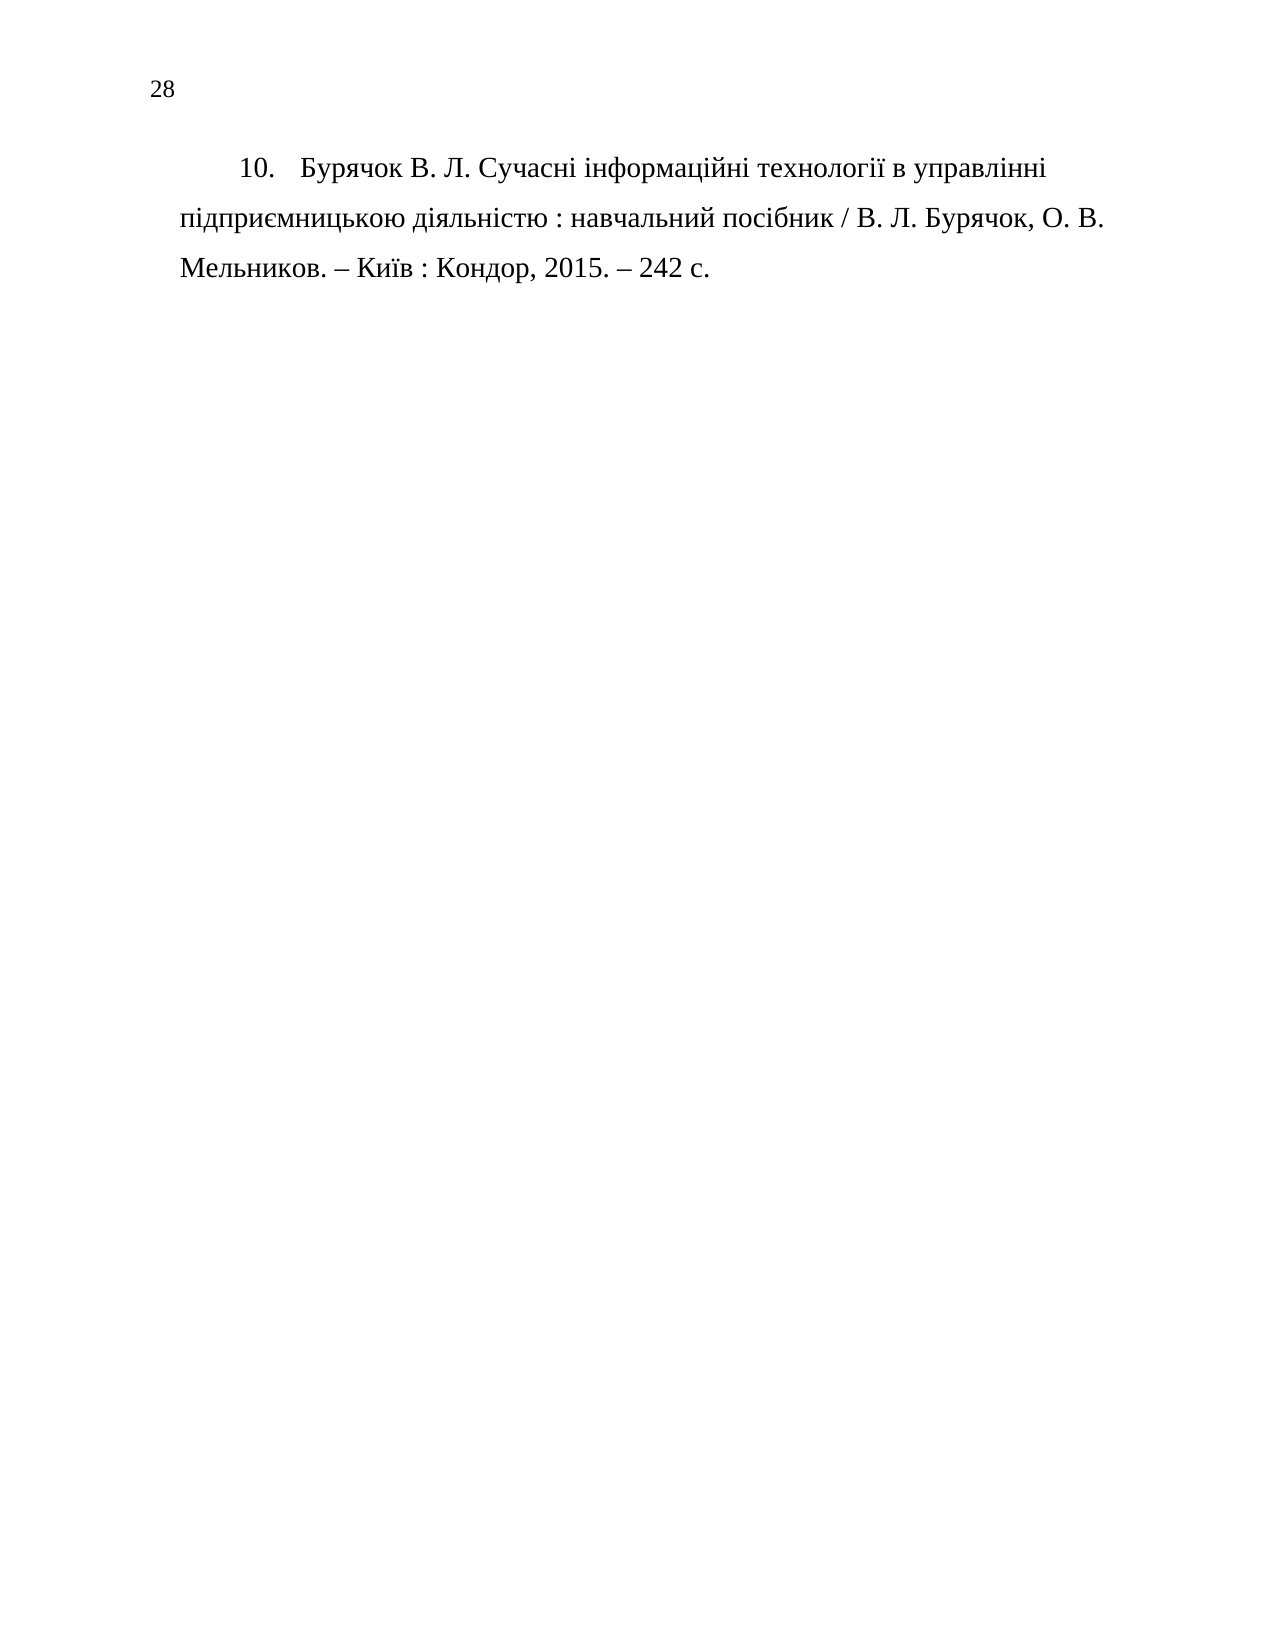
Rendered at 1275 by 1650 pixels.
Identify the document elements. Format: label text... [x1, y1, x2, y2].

list Бурячок В. Л. Сучасні інформаційні технології в управлінні підприємницькою діяльністю : навчальний посібник / В. Л. Бурячок, О. В. Мельников. – Київ : Кондор, 2015. – 242 с. [179, 150, 1125, 284]
